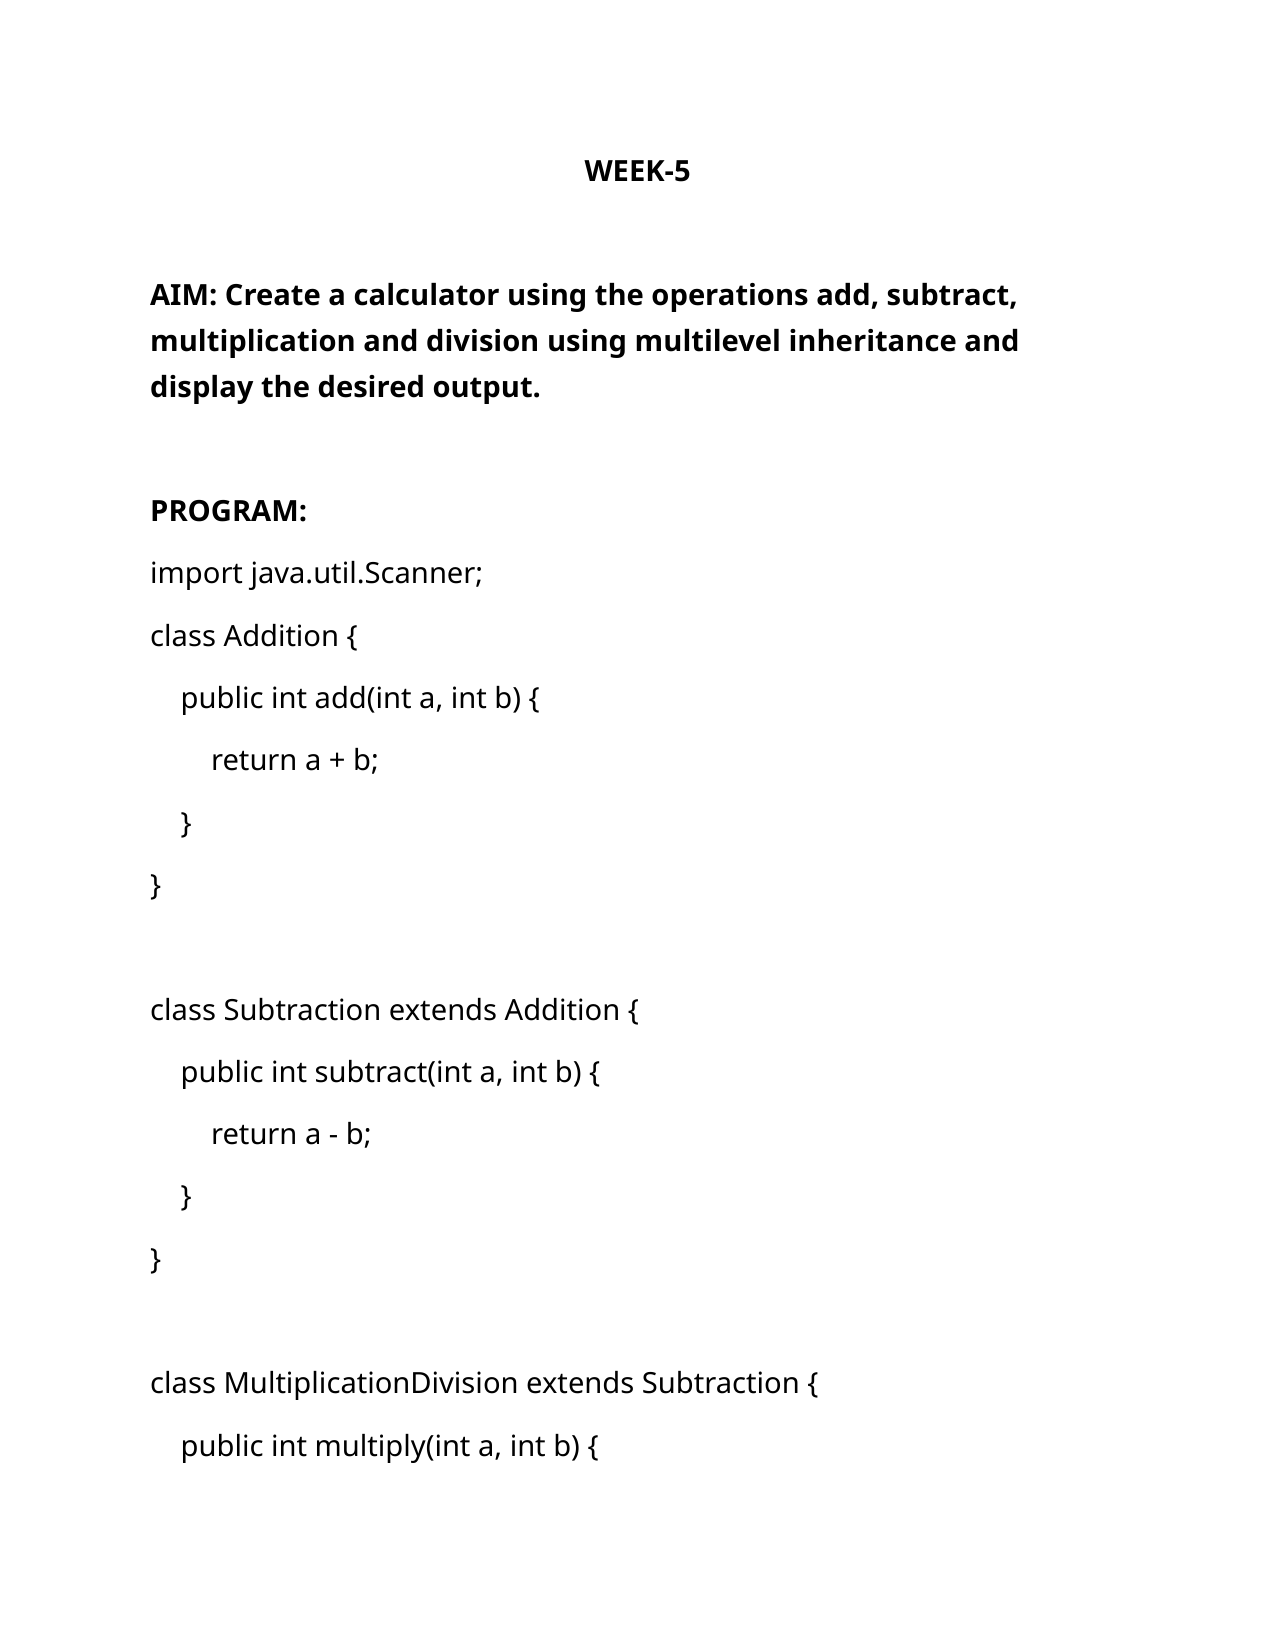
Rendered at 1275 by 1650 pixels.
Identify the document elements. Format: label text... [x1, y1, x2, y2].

text AIM: Create a calculator using the operations add, subtract, multiplication and division using multilevel inheritance and display the desired output. [150, 274, 1125, 406]
text public int add(int a, int b) { [150, 677, 1125, 717]
text } [150, 1238, 1125, 1278]
text } [150, 864, 1125, 904]
text WEEK-5 [150, 150, 1125, 190]
text return a + b; [150, 739, 1125, 779]
text class Subtraction extends Addition { [150, 989, 1125, 1028]
text import java.util.Scanner; [150, 553, 1125, 592]
text public int multiply(int a, int b) { [150, 1425, 1125, 1464]
text } [150, 802, 1125, 842]
text PROGRAM: [150, 490, 1125, 530]
text class MultiplicationDivision extends Subtraction { [150, 1362, 1125, 1402]
text class Addition { [150, 615, 1125, 655]
text public int subtract(int a, int b) { [150, 1051, 1125, 1091]
text return a - b; [150, 1113, 1125, 1153]
text } [150, 1176, 1125, 1215]
